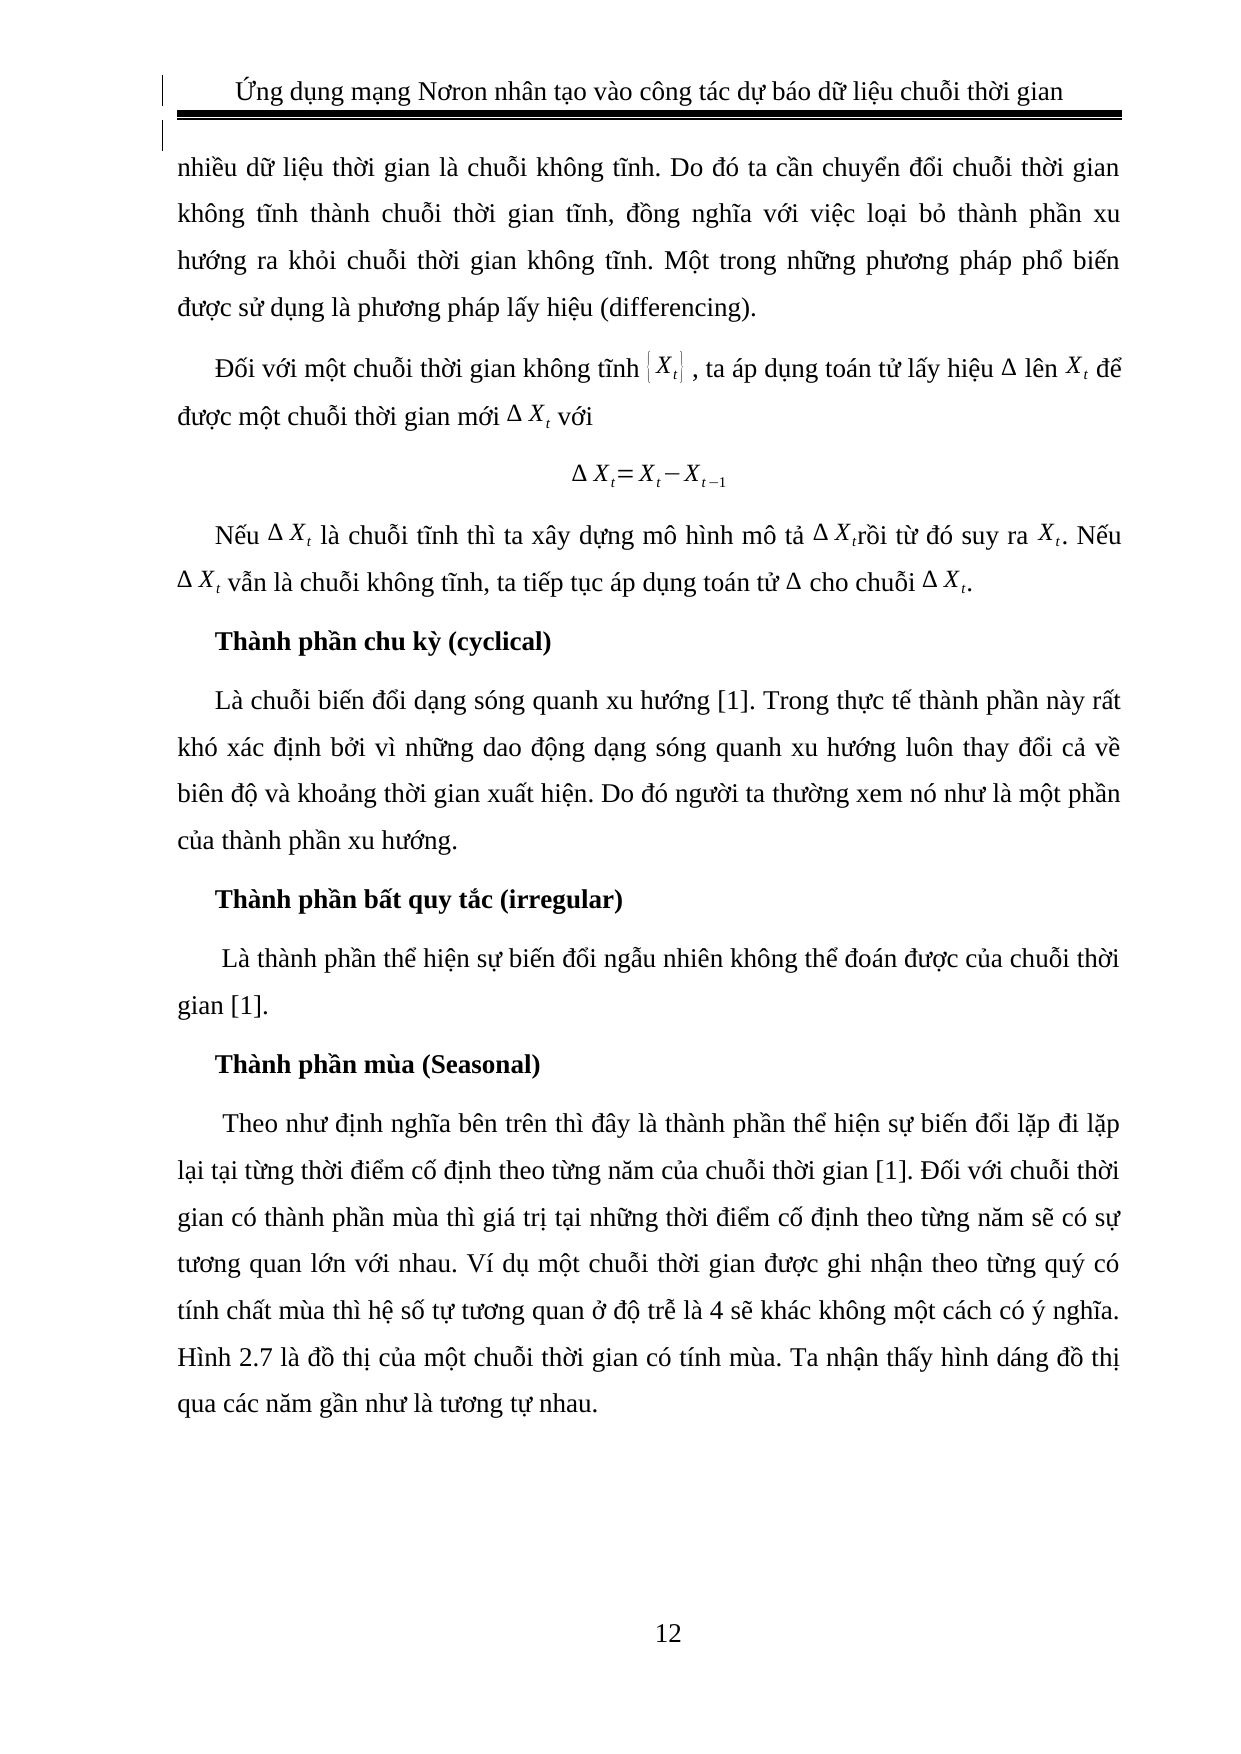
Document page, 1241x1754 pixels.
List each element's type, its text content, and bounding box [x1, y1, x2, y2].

text Theo như định nghĩa bên trên thì đây là thành phần thể hiện sự biến đổi lặp đi lặp lại tại từng thời điểm cố định theo từng năm của chuỗi thời gian [1]. Đối với chuỗi thời gian có thành phần mùa thì giá trị tại những thời điểm cố định theo từng năm sẽ có sự tương quan lớn với nhau. Ví dụ một chuỗi thời gian được ghi nhận theo từng quý có tính chất mùa thì hệ số tự tương quan ở độ trễ là 4 sẽ khác không một cách có ý nghĩa. Hình 2.7 là đồ thị của một chuỗi thời gian có tính mùa. Ta nhận thấy hình dáng đồ thị qua các năm gần như là tương tự nhau. [177, 1108, 1122, 1419]
text Nếu là chuỗi tĩnh thì ta xây dựng mô hình mô tả rồi từ đó suy ra . Nếu vẫn là chuỗi không tĩnh, ta tiếp tục áp dụng toán tử cho chuỗi . [177, 519, 1122, 597]
text Đối với một chuỗi thời gian không tĩnh , ta áp dụng toán tử lấy hiệu lên để được một chuỗi thời gian mới với [177, 350, 1122, 431]
text Thành phần mùa (Seasonal) [177, 1048, 1122, 1079]
text Thành phần chu kỳ (cyclical) [177, 625, 1122, 656]
text Là thành phần thể hiện sự biến đổi ngẫu nhiên không thể đoán được của chuỗi thời gian [1]. [177, 943, 1122, 1020]
text Là chuỗi biến đổi dạng sóng quanh xu hướng [1]. Trong thực tế thành phần này rất khó xác định bởi vì những dao động dạng sóng quanh xu hướng luôn thay đổi cả về biên độ và khoảng thời gian xuất hiện. Do đó người ta thường xem nó như là một phần của thành phần xu hướng. [177, 684, 1122, 855]
text Thành phần bất quy tắc (irregular) [177, 883, 1122, 914]
